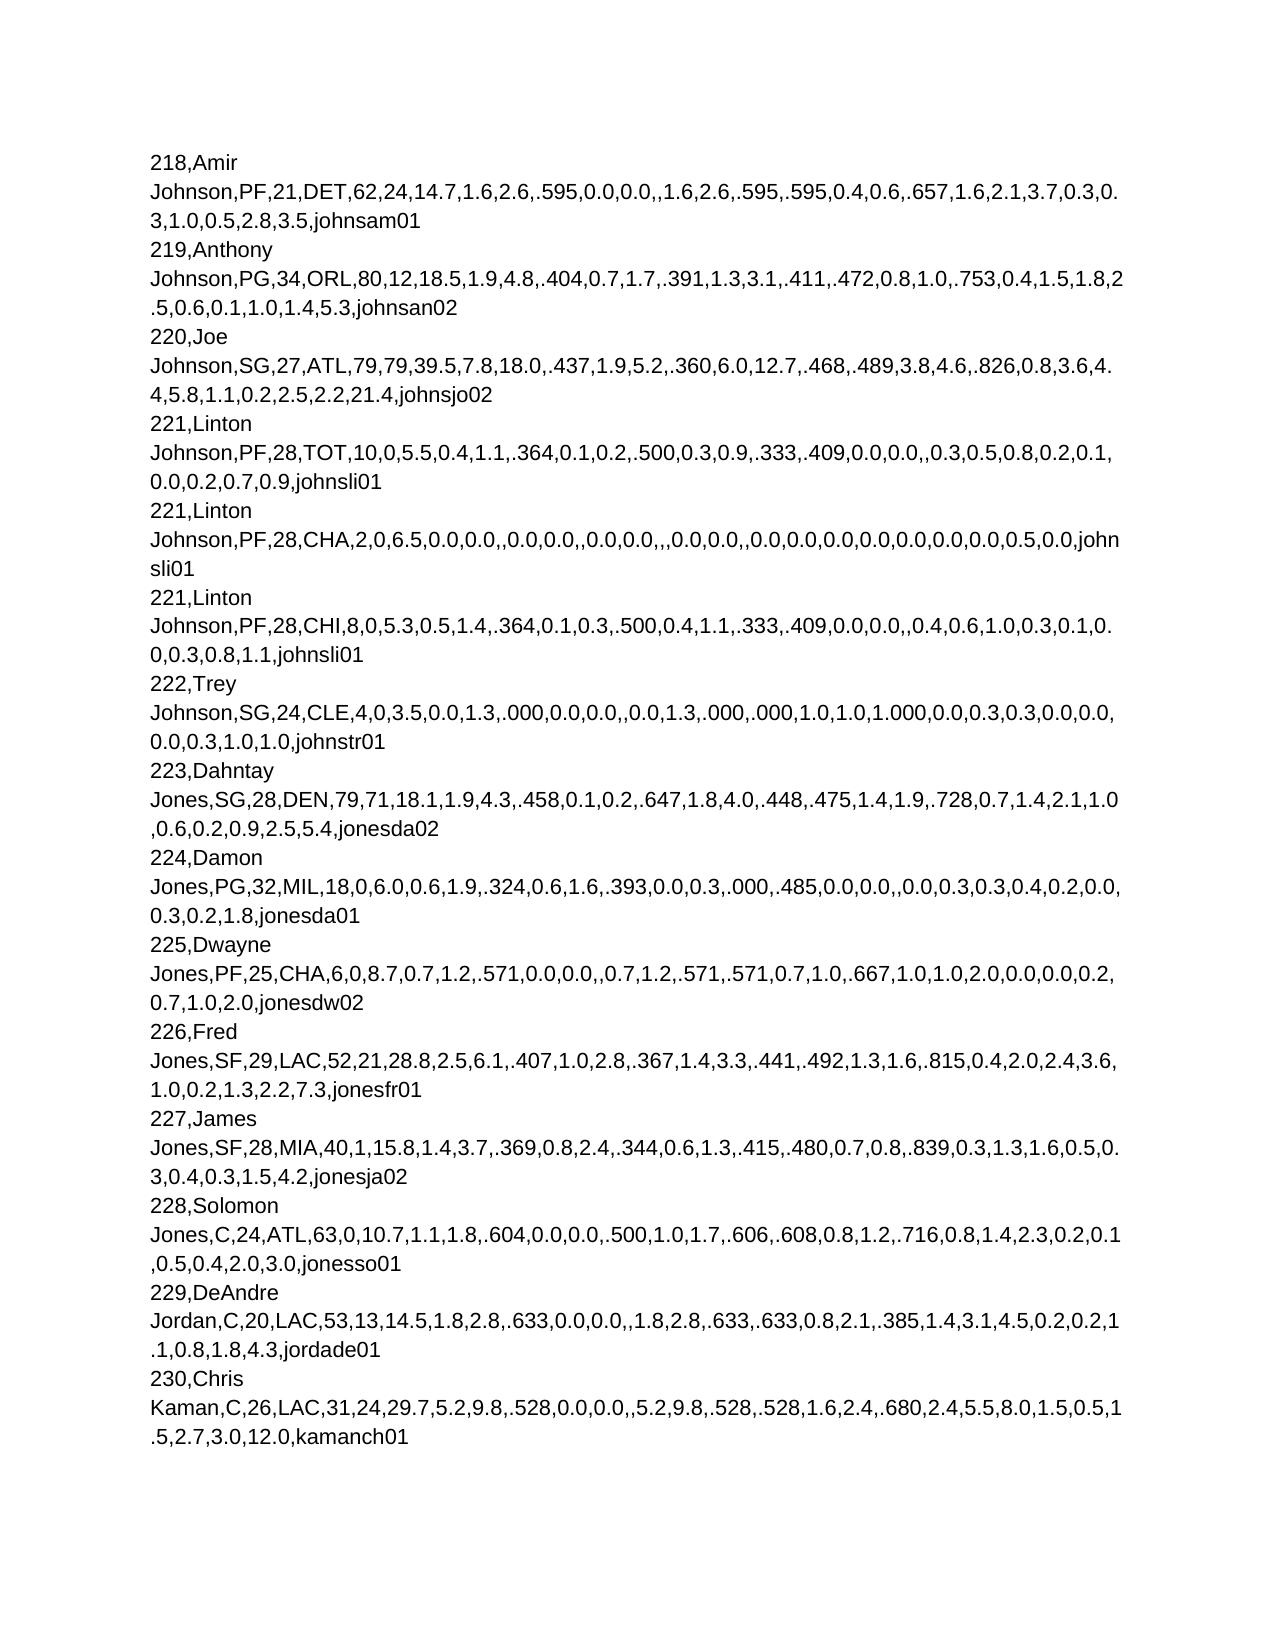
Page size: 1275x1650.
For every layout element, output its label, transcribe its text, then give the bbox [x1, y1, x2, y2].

text 222,Trey Johnson,SG,24,CLE,4,0,3.5,0.0,1.3,.000,0.0,0.0,,0.0,1.3,.000,.000,1.0,1.0,1.000,0.0,0.3,0.3,0.0,0.0,0.0,0.3,1.0,1.0,johnstr01 [150, 671, 1125, 754]
text 229,DeAndre Jordan,C,20,LAC,53,13,14.5,1.8,2.8,.633,0.0,0.0,,1.8,2.8,.633,.633,0.8,2.1,.385,1.4,3.1,4.5,0.2,0.2,1.1,0.8,1.8,4.3,jordade01 [150, 1279, 1125, 1362]
text 227,James Jones,SF,28,MIA,40,1,15.8,1.4,3.7,.369,0.8,2.4,.344,0.6,1.3,.415,.480,0.7,0.8,.839,0.3,1.3,1.6,0.5,0.3,0.4,0.3,1.5,4.2,jonesja02 [150, 1106, 1125, 1189]
text 226,Fred Jones,SF,29,LAC,52,21,28.8,2.5,6.1,.407,1.0,2.8,.367,1.4,3.3,.441,.492,1.3,1.6,.815,0.4,2.0,2.4,3.6,1.0,0.2,1.3,2.2,7.3,jonesfr01 [150, 1019, 1125, 1102]
text 221,Linton Johnson,PF,28,CHA,2,0,6.5,0.0,0.0,,0.0,0.0,,0.0,0.0,,,0.0,0.0,,0.0,0.0,0.0,0.0,0.0,0.0,0.0,0.5,0.0,johnsli01 [150, 497, 1125, 581]
text 218,Amir Johnson,PF,21,DET,62,24,14.7,1.6,2.6,.595,0.0,0.0,,1.6,2.6,.595,.595,0.4,0.6,.657,1.6,2.1,3.7,0.3,0.3,1.0,0.5,2.8,3.5,johnsam01 [150, 150, 1125, 233]
text 219,Anthony Johnson,PG,34,ORL,80,12,18.5,1.9,4.8,.404,0.7,1.7,.391,1.3,3.1,.411,.472,0.8,1.0,.753,0.4,1.5,1.8,2.5,0.6,0.1,1.0,1.4,5.3,johnsan02 [150, 237, 1125, 320]
text 221,Linton Johnson,PF,28,TOT,10,0,5.5,0.4,1.1,.364,0.1,0.2,.500,0.3,0.9,.333,.409,0.0,0.0,,0.3,0.5,0.8,0.2,0.1,0.0,0.2,0.7,0.9,johnsli01 [150, 411, 1125, 494]
text 230,Chris Kaman,C,26,LAC,31,24,29.7,5.2,9.8,.528,0.0,0.0,,5.2,9.8,.528,.528,1.6,2.4,.680,2.4,5.5,8.0,1.5,0.5,1.5,2.7,3.0,12.0,kamanch01 [150, 1366, 1125, 1449]
text 223,Dahntay Jones,SG,28,DEN,79,71,18.1,1.9,4.3,.458,0.1,0.2,.647,1.8,4.0,.448,.475,1.4,1.9,.728,0.7,1.4,2.1,1.0,0.6,0.2,0.9,2.5,5.4,jonesda02 [150, 758, 1125, 841]
text 220,Joe Johnson,SG,27,ATL,79,79,39.5,7.8,18.0,.437,1.9,5.2,.360,6.0,12.7,.468,.489,3.8,4.6,.826,0.8,3.6,4.4,5.8,1.1,0.2,2.5,2.2,21.4,johnsjo02 [150, 324, 1125, 407]
text 221,Linton Johnson,PF,28,CHI,8,0,5.3,0.5,1.4,.364,0.1,0.3,.500,0.4,1.1,.333,.409,0.0,0.0,,0.4,0.6,1.0,0.3,0.1,0.0,0.3,0.8,1.1,johnsli01 [150, 584, 1125, 667]
text 228,Solomon Jones,C,24,ATL,63,0,10.7,1.1,1.8,.604,0.0,0.0,.500,1.0,1.7,.606,.608,0.8,1.2,.716,0.8,1.4,2.3,0.2,0.1,0.5,0.4,2.0,3.0,jonesso01 [150, 1192, 1125, 1276]
text 224,Damon Jones,PG,32,MIL,18,0,6.0,0.6,1.9,.324,0.6,1.6,.393,0.0,0.3,.000,.485,0.0,0.0,,0.0,0.3,0.3,0.4,0.2,0.0,0.3,0.2,1.8,jonesda01 [150, 845, 1125, 928]
text 225,Dwayne Jones,PF,25,CHA,6,0,8.7,0.7,1.2,.571,0.0,0.0,,0.7,1.2,.571,.571,0.7,1.0,.667,1.0,1.0,2.0,0.0,0.0,0.2,0.7,1.0,2.0,jonesdw02 [150, 932, 1125, 1015]
